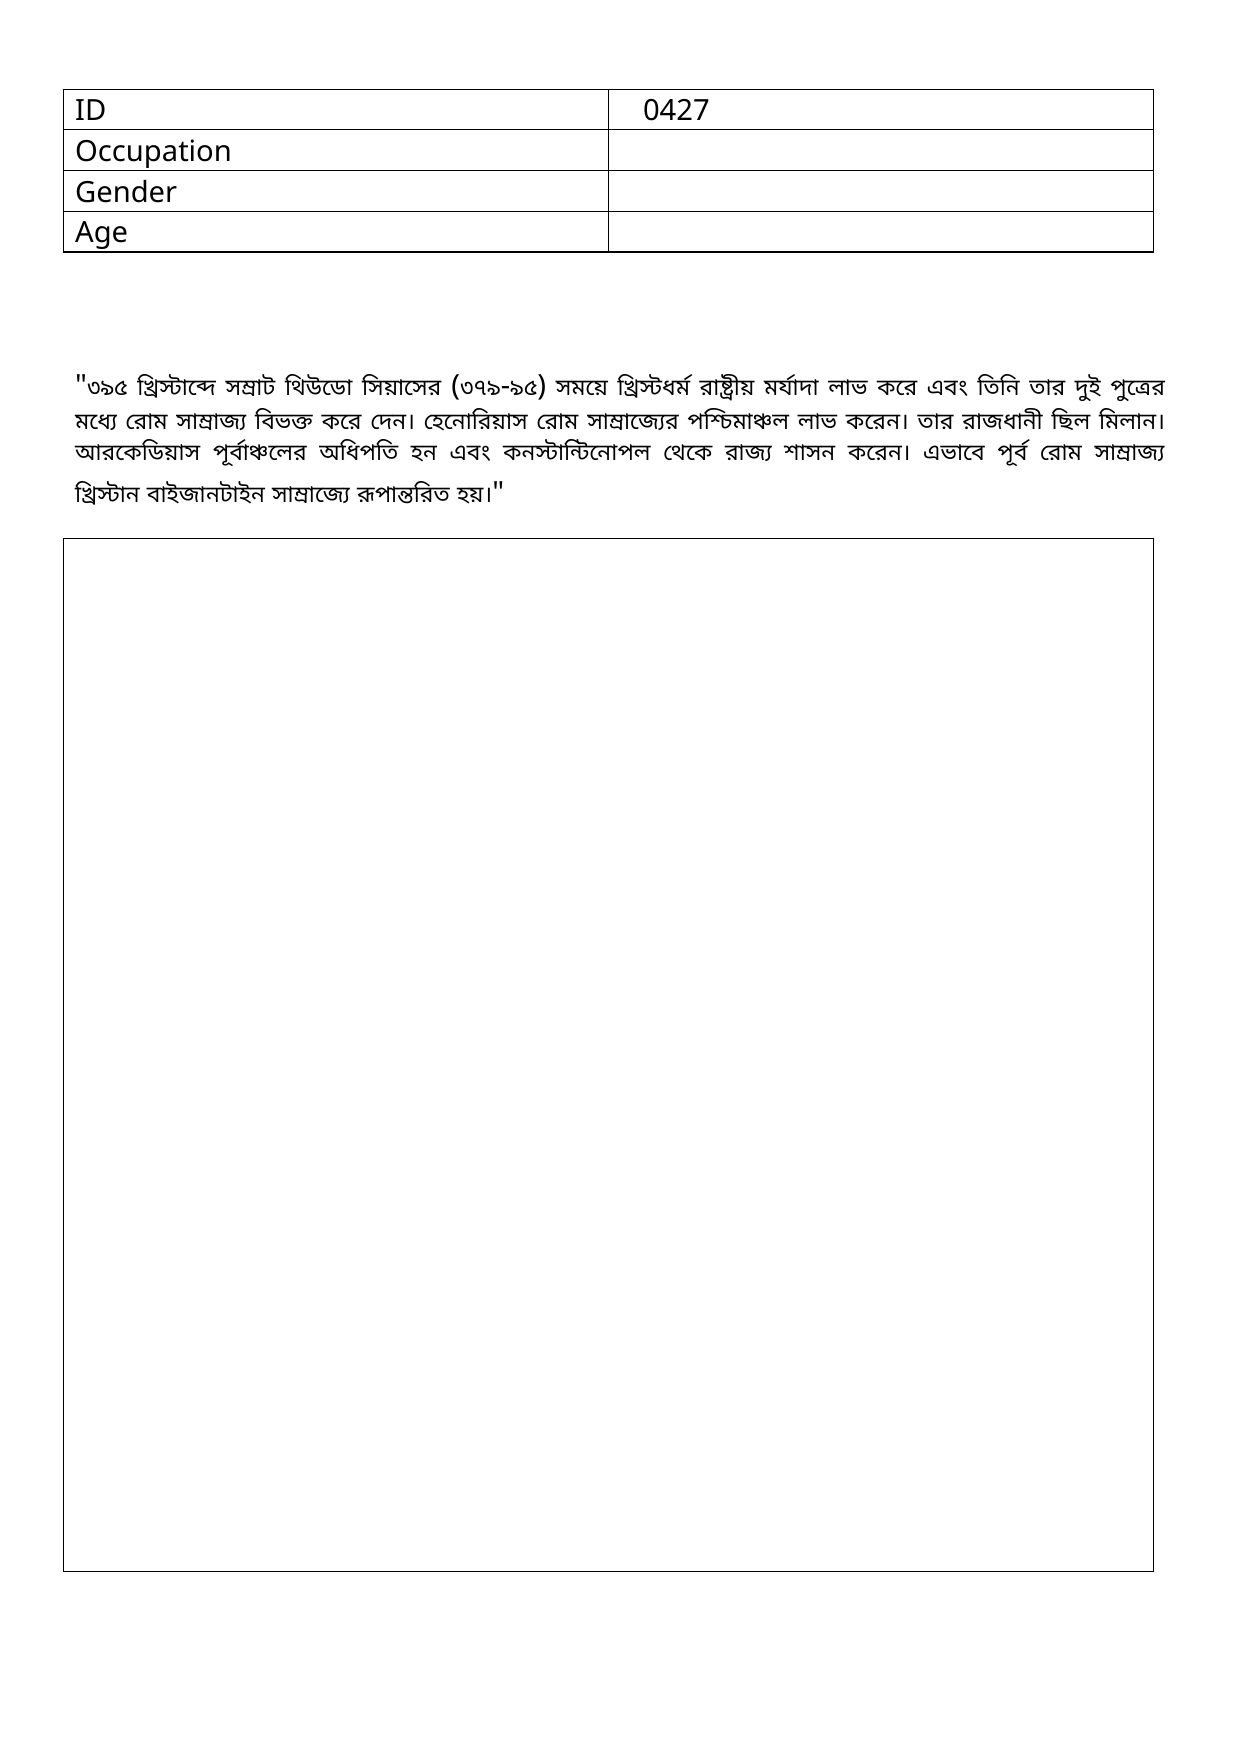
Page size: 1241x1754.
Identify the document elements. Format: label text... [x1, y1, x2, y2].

text "৩৯৫ খ্রিস্টাব্দে সম্রাট থিউডো সিয়াসের (৩৭৯-৯৫) সময়ে খ্রিস্টধর্ম রাষ্ট্রীয় মর্যাদা লাভ করে এবং তিনি তার দুই পুত্রের মধ্যে রোম সাম্রাজ্য বিভক্ত করে দেন। হেনোরিয়াস রোম সাম্রাজ্যের পশ্চিমাঞ্চল লাভ করেন। তার রাজধানী ছিল মিলান। আরকেডিয়াস পূর্বাঞ্চলের অধিপতি হন এবং কনস্টান্টিনোপল থেকে রাজ্য শাসন করেন। এভাবে পূর্ব রোম সাম্রাজ্য খ্রিস্টান বাইজানটাইন সাম্রাজ্যে রূপান্তরিত হয়।" [75, 364, 1165, 511]
table_cell Occupation [64, 130, 608, 170]
table_cell Gender [64, 171, 608, 211]
table_header [64, 539, 1153, 1571]
table_cell [609, 212, 1153, 251]
table_cell Age [64, 212, 608, 251]
table_header ID [64, 90, 608, 129]
table_header 0427 [609, 90, 1153, 129]
table_cell [609, 130, 1153, 170]
table_cell [609, 171, 1153, 211]
